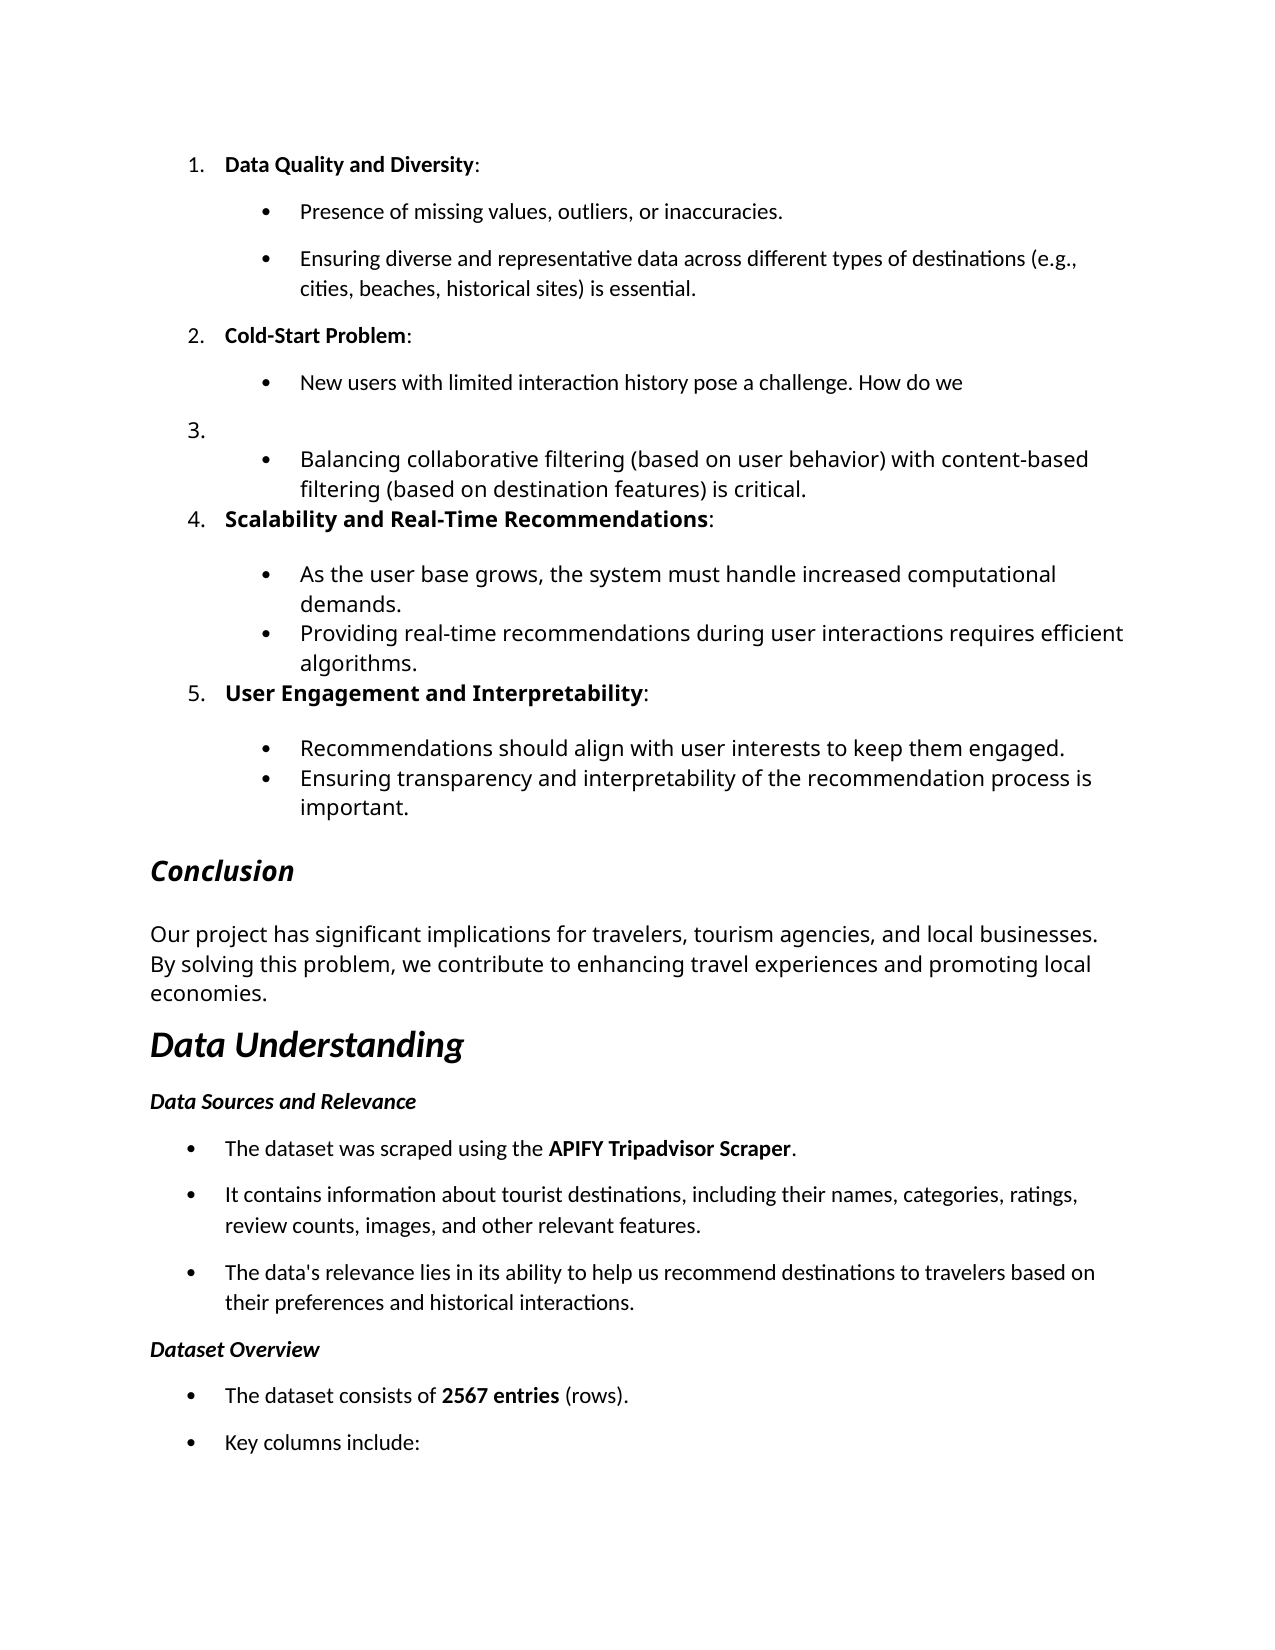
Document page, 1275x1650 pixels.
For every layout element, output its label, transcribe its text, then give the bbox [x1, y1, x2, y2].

text Conclusion [150, 851, 1125, 889]
list The data's relevance lies in its ability to help us recommend destinations to travelers based on their preferences and historical interactions. [187, 1258, 1125, 1316]
list User Engagement and Interpretability: [187, 678, 1125, 708]
list The dataset consists of 2567 entries (rows). [187, 1382, 1125, 1409]
list Scalability and Real-Time Recommendations: [187, 504, 1125, 534]
list The dataset was scraped using the APIFY Tripadvisor Scraper. [187, 1134, 1125, 1162]
list It contains information about tourist destinations, including their names, categories, ratings, review counts, images, and other relevant features. [187, 1181, 1125, 1239]
list Cold-Start Problem: [187, 321, 1125, 349]
list Key columns include: [187, 1428, 1125, 1456]
text Data Understanding [150, 1021, 1125, 1066]
text Our project has significant implications for travelers, tourism agencies, and local businesses. By solving this problem, we contribute to enhancing travel experiences and promoting local economies. [150, 919, 1125, 1008]
text Dataset Overview [150, 1335, 1125, 1363]
text Data Sources and Relevance [150, 1087, 1125, 1115]
list Recommendations should align with user interests to keep them engaged. [262, 733, 1125, 762]
list Balancing collaborative filtering (based on user behavior) with content-based filtering (based on destination features) is critical. [262, 444, 1125, 504]
list Ensuring diverse and representative data across different types of destinations (e.g., cities, beaches, historical sites) is essential. [262, 244, 1125, 302]
list New users with limited interaction history pose a challenge. How do we [262, 368, 1125, 396]
list Ensuring transparency and interpretability of the recommendation process is important. [262, 762, 1125, 822]
list Data Quality and Diversity: [187, 150, 1125, 178]
list Presence of missing values, outliers, or inaccuracies. [262, 197, 1125, 225]
list Providing real-time recommendations during user interactions requires efficient algorithms. [262, 618, 1125, 678]
list As the user base grows, the system must handle increased computational demands. [262, 559, 1125, 618]
